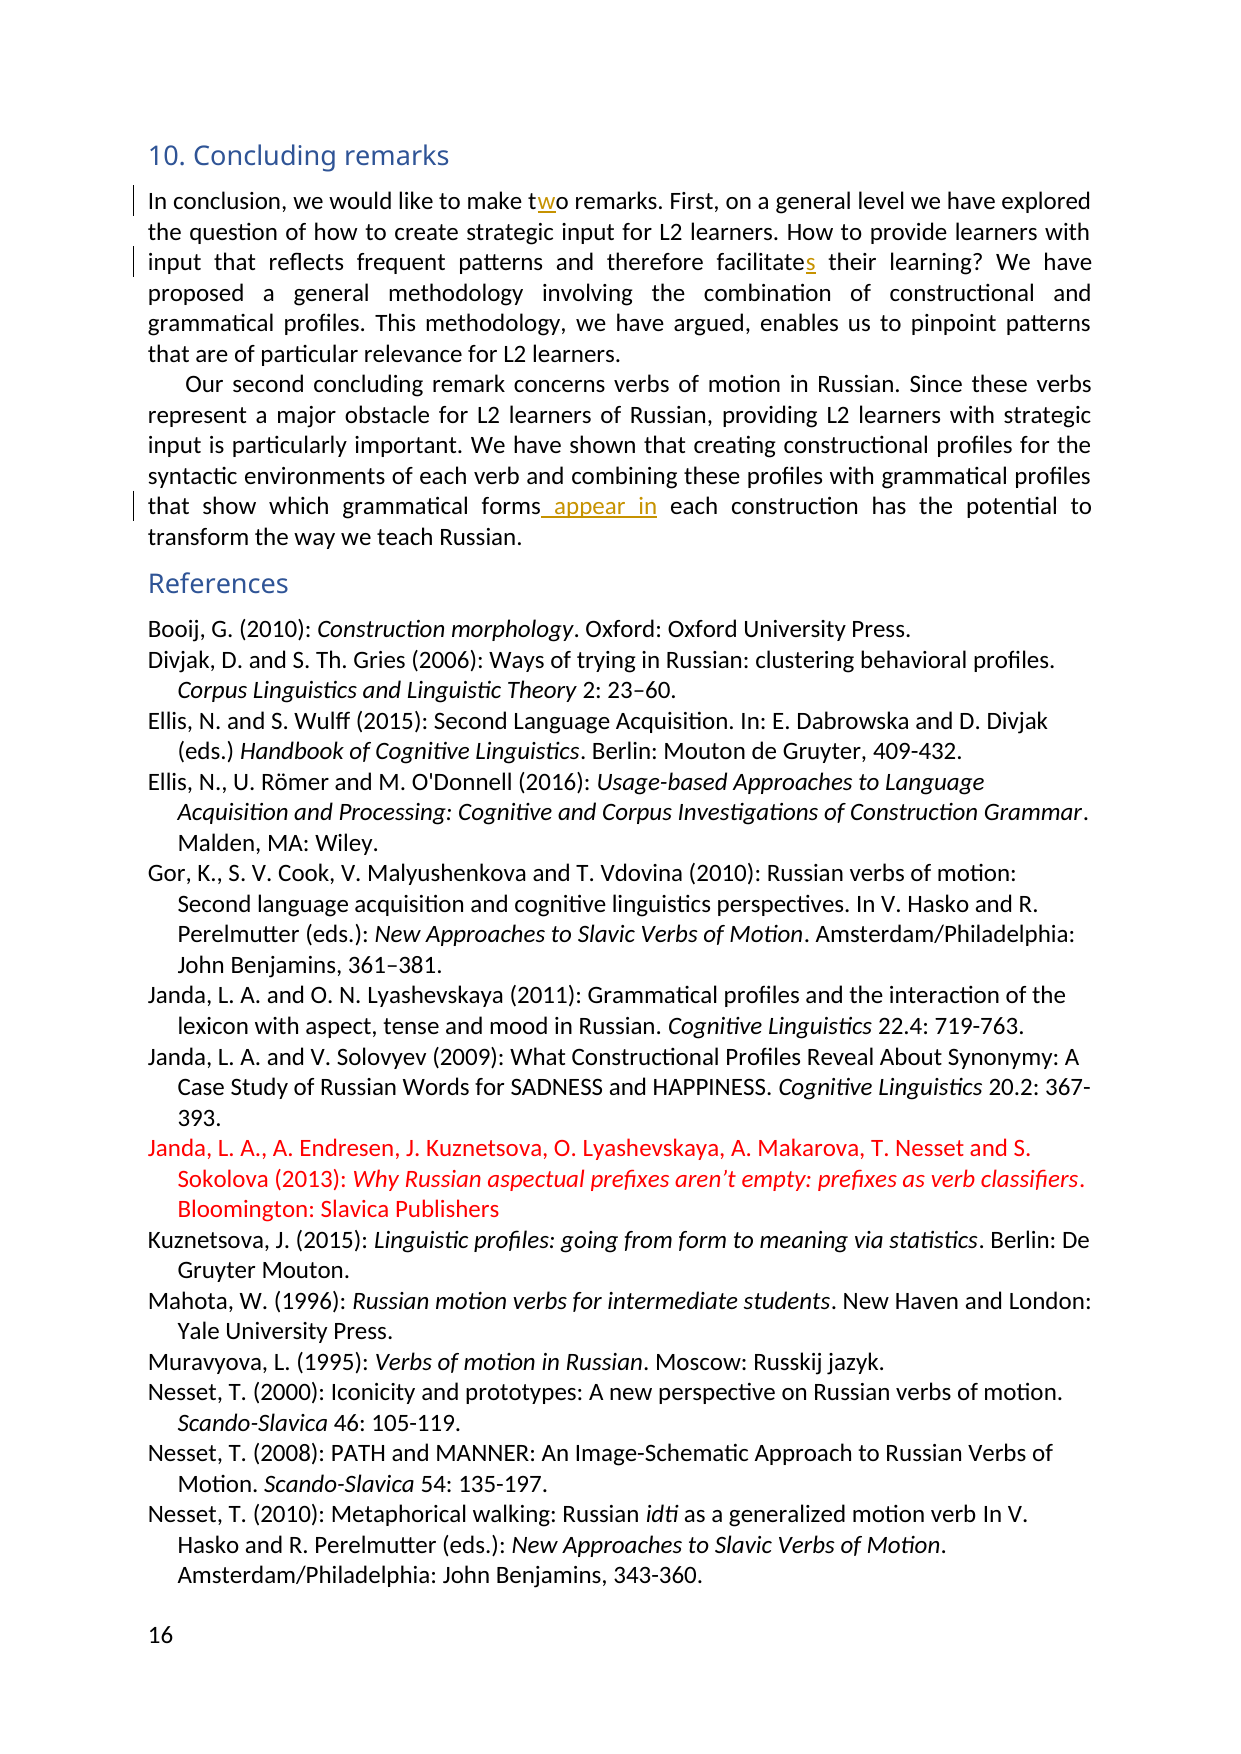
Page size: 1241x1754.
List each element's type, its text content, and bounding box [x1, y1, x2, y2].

text Ellis, N. and S. Wulff (2015): Second Language Acquisition. In: E. Dabrowska and D. Divjak (eds.) Handbook of Cognitive Linguistics. Berlin: Mouton de Gruyter, 409-432. [148, 705, 1093, 766]
text Janda, L. A. and V. Solovyev (2009): What Constructional Profiles Reveal About Synonymy: A Case Study of Russian Words for SADNESS and HAPPINESS. Cognitive Linguistics 20.2: 367-393. [148, 1041, 1093, 1132]
text Nesset, T. (2000): Iconicity and prototypes: A new perspective on Russian verbs of motion. Scando-Slavica 46: 105-119. [148, 1376, 1093, 1437]
text In conclusion, we would like to make to remarks. First, on a general level we have explored the question of how to create strategic input for L2 learners. How to provide learners with input that reflects frequent patterns and therefore facilitate their learning? We have proposed a general methodology involving the combination of constructional and grammatical profiles. This methodology, we have argued, enables us to pinpoint patterns that are of particular relevance for L2 learners. [148, 185, 1093, 368]
text Our second concluding remark concerns verbs of motion in Russian. Since these verbs represent a major obstacle for L2 learners of Russian, providing L2 learners with strategic input is particularly important. We have shown that creating constructional profiles for the syntactic environments of each verb and combining these profiles with grammatical profiles that show which grammatical forms each construction has the potential to transform the way we teach Russian. [148, 368, 1093, 552]
text Muravyova, L. (1995): Verbs of motion in Russian. Moscow: Russkij jazyk. [148, 1346, 1093, 1376]
subtitle References [148, 564, 1093, 601]
text Ellis, N., U. Römer and M. O'Donnell (2016): Usage-based Approaches to Language Acquisition and Processing: Cognitive and Corpus Investigations of Construction Grammar. Malden, MA: Wiley. [148, 766, 1093, 858]
text Kuznetsova, J. (2015): Linguistic profiles: going from form to meaning via statistics. Berlin: De Gruyter Mouton. [148, 1224, 1093, 1285]
text Gor, K., S. V. Cook, V. Malyushenkova and T. Vdovina (2010): Russian verbs of motion: Second language acquisition and cognitive linguistics perspectives. In V. Hasko and R. Perelmutter (eds.): New Approaches to Slavic Verbs of Motion. Amsterdam/Philadelphia: John Benjamins, 361–381. [148, 858, 1093, 980]
text Janda, L. A., A. Endresen, J. Kuznetsova, O. Lyashevskaya, A. Makarova, T. Nesset and S. Sokolova (2013): Why Russian aspectual prefixes aren’t empty: prefixes as verb classifiers. Bloomington: Slavica Publishers [148, 1132, 1093, 1224]
text Booij, G. (2010): Construction morphology. Oxford: Oxford University Press. [148, 613, 1093, 644]
text Nesset, T. (2010): Metaphorical walking: Russian idti as a generalized motion verb In V. Hasko and R. Perelmutter (eds.): New Approaches to Slavic Verbs of Motion. Amsterdam/Philadelphia: John Benjamins, 343-360. [148, 1498, 1093, 1590]
subtitle 10. Concluding remarks [148, 136, 1093, 173]
text Janda, L. A. and O. N. Lyashevskaya (2011): Grammatical profiles and the interaction of the lexicon with aspect, tense and mood in Russian. Cognitive Linguistics 22.4: 719-763. [148, 980, 1093, 1041]
text Mahota, W. (1996): Russian motion verbs for intermediate students. New Haven and London: Yale University Press. [148, 1285, 1093, 1346]
text Divjak, D. and S. Th. Gries (2006): Ways of trying in Russian: clustering behavioral profiles. Corpus Linguistics and Linguistic Theory 2: 23–60. [148, 644, 1093, 705]
text Nesset, T. (2008): PATH and MANNER: An Image-Schematic Approach to Russian Verbs of Motion. Scando-Slavica 54: 135-197. [148, 1437, 1093, 1498]
